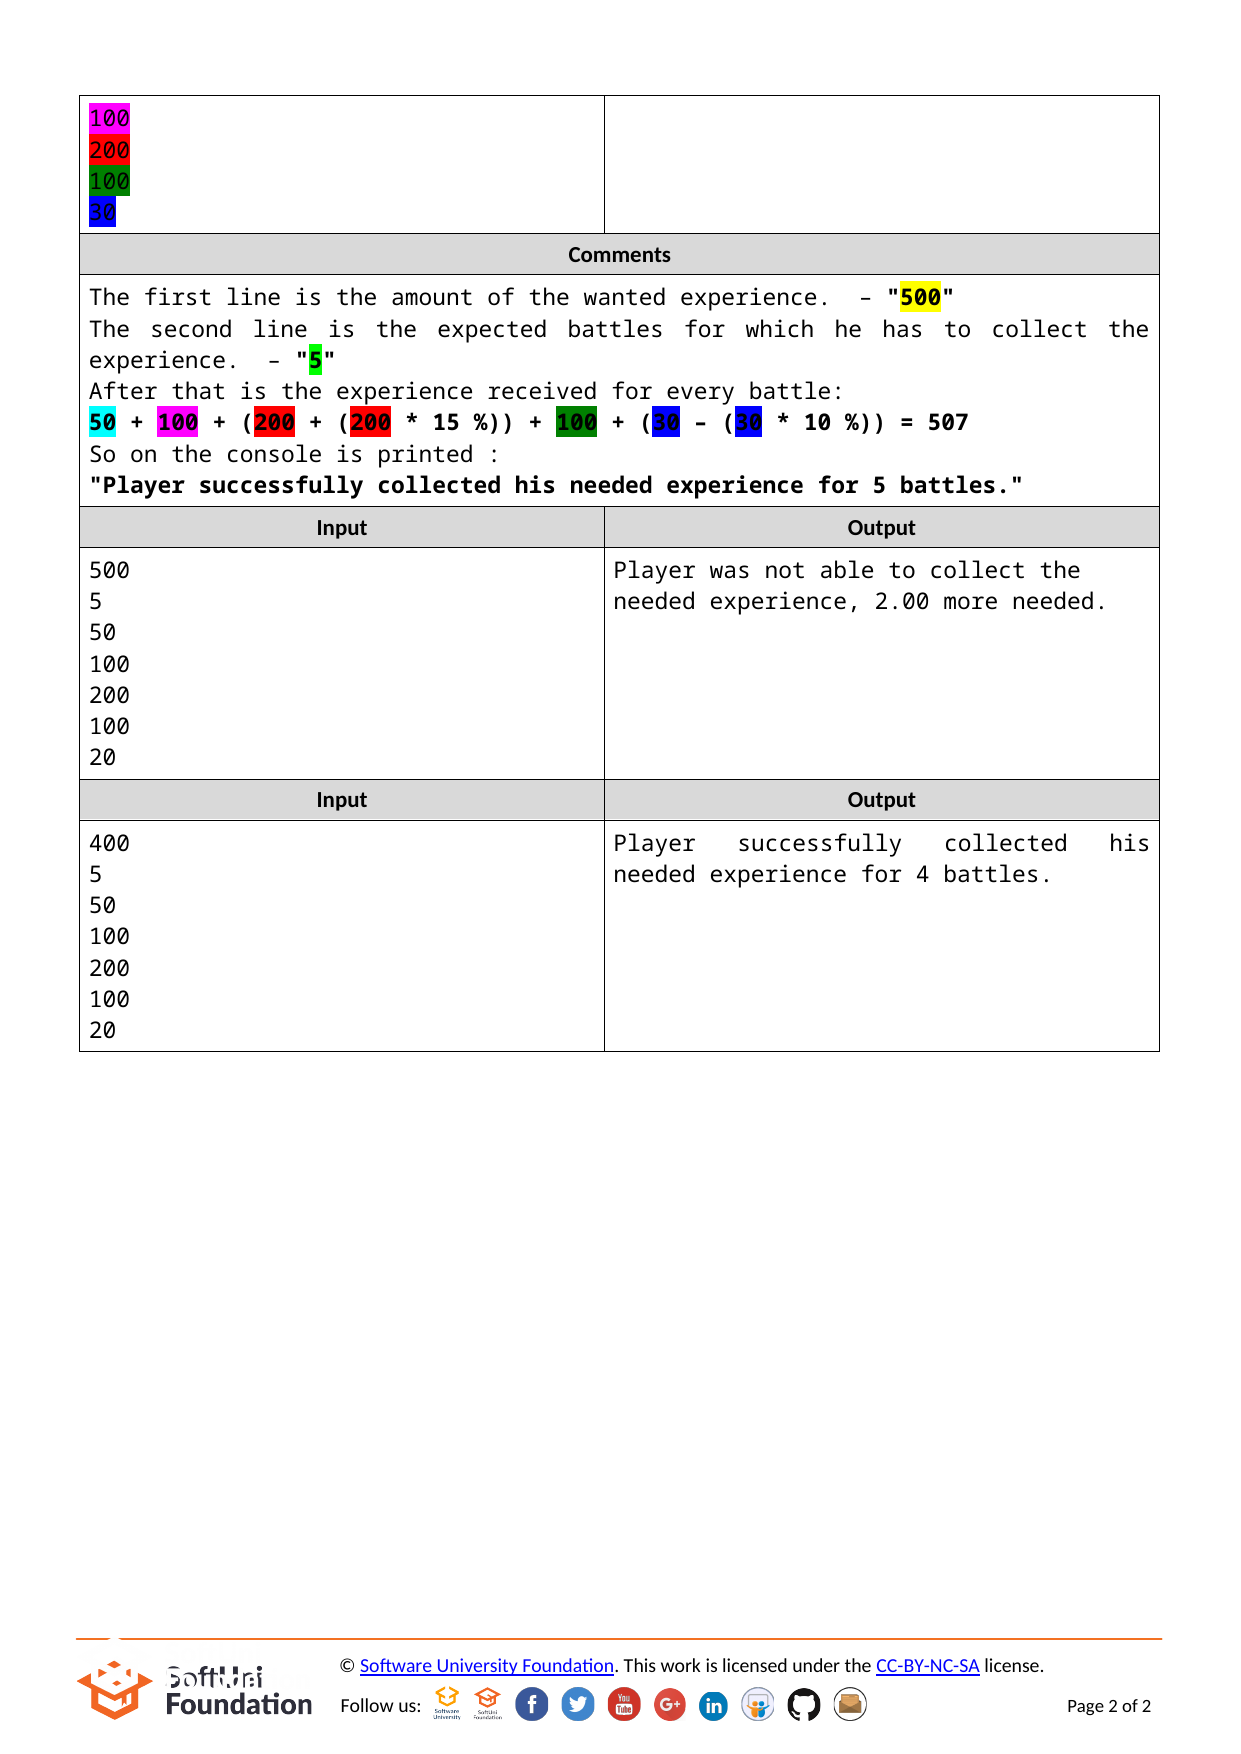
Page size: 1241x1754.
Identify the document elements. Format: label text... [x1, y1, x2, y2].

table_cell Output [605, 780, 1159, 819]
picture [433, 1686, 461, 1721]
picture [607, 1687, 641, 1721]
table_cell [605, 96, 1159, 233]
picture [722, 1692, 728, 1700]
table_cell Player was not able to collect the needed experience, 2.00 more needed. [605, 548, 1159, 778]
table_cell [80, 96, 604, 233]
table_cell Comments [80, 234, 1159, 274]
picture [473, 1687, 502, 1721]
picture [720, 1712, 728, 1721]
picture [654, 1688, 686, 1721]
picture [561, 1687, 595, 1721]
table_cell 400 5 50 100 200 100 20 [80, 821, 604, 1051]
table_cell The first line is the amount of the wanted experience. – "500" The second line is the expected battles for which he has to collect the experience. – "5" After that is the experience received for every battle: 50 + 100 + (200 + (200 * 15 %)) + 100 + (30 – (30 * 10 %)) = 507 So on the console is printed : "Player successfully collected his needed experience for 5 battles." [80, 275, 1159, 506]
table_cell Output [605, 507, 1159, 547]
table_cell Input [80, 780, 604, 819]
table_cell Input [80, 507, 604, 547]
table_cell 500 5 50 100 200 100 20 [80, 548, 604, 778]
picture [515, 1687, 549, 1721]
picture [76, 1636, 312, 1720]
picture [699, 1692, 705, 1700]
picture [833, 1687, 867, 1721]
picture [741, 1687, 774, 1721]
picture [787, 1688, 821, 1721]
table_cell Player successfully collected his needed experience for 4 battles. [605, 821, 1159, 1051]
picture [699, 1712, 707, 1721]
picture [712, 1703, 721, 1712]
